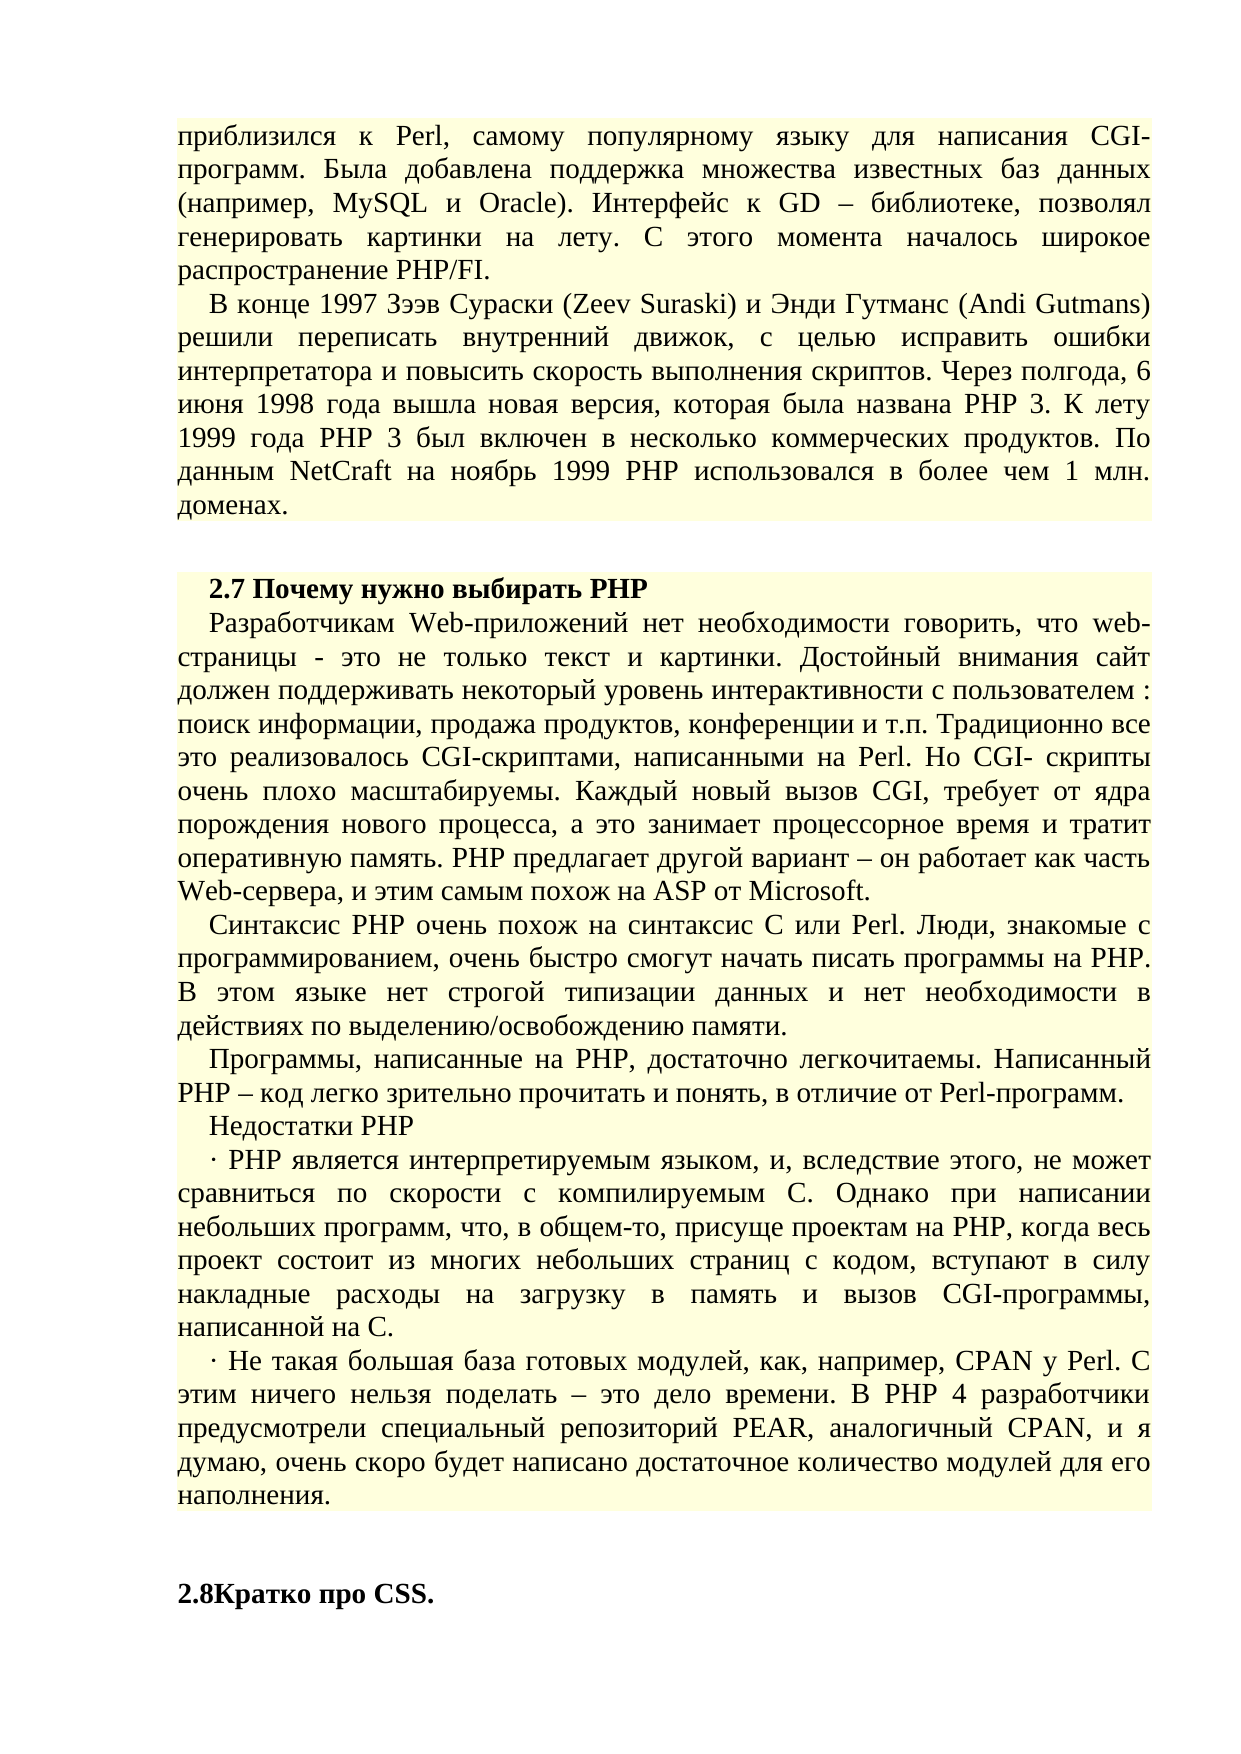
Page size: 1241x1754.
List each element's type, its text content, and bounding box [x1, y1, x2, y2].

text 2.8Кратко про CSS. [177, 1576, 1152, 1610]
text Синтаксис PHP очень похож на синтаксис C или Perl. Люди, знакомые с программированием, очень быстро смогут начать писать программы на PHP. В этом языке нет строгой типизации данных и нет необходимости в действиях по выделению/освобождению памяти. [177, 907, 1152, 1041]
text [177, 118, 1152, 286]
text · PHP является интерпретируемым языком, и, вследствие этого, не может сравниться по скорости с компилируемым С. Однако при написании небольших программ, что, в общем-то, присуще проектам на PHP, когда весь проект состоит из многих небольших страниц с кодом, вступают в силу накладные расходы на загрузку в память и вызов CGI-программы, написанной на С. [177, 1142, 1152, 1343]
text · Не такая большая база готовых модулей, как, например, СPAN у Perl. С этим ничего нельзя поделать – это дело времени. В PHP 4 разработчики предусмотрели специальный репозиторий PEAR, аналогичный CPAN, и я думаю, очень скоро будет написано достаточное количество модулей для его наполнения. [177, 1343, 1152, 1511]
text Недостатки PHP [177, 1108, 1152, 1142]
text 2.7 Почему нужно выбирать PHP [177, 572, 1152, 605]
text В конце 1997 Зээв Сураски (Zeev Suraski) и Энди Гутманс (Andi Gutmans) решили переписать внутренний движок, с целью исправить ошибки интерпретатора и повысить скорость выполнения скриптов. Через полгода, 6 июня 1998 года вышла новая версия, которая была названа PHP 3. К лету 1999 года PHP 3 был включен в несколько коммерческих продуктов. По данным NetCraft на ноябрь 1999 PHP использовался в более чем 1 млн. доменах. [177, 286, 1152, 521]
text Программы, написанные на PHP, достаточно легкочитаемы. Написанный PHP – код легко зрительно прочитать и понять, в отличие от Perl-программ. [177, 1041, 1152, 1108]
text Разработчикам Web-приложений нет необходимости говорить, что web-страницы - это не только текст и картинки. Достойный внимания сайт должен поддерживать некоторый уровень интерактивности с пользователем : поиск информации, продажа продуктов, конференции и т.п. Традиционно все это реализовалось CGI-скриптами, написанными на Perl. Но CGI- скрипты очень плохо масштабируемы. Каждый новый вызов CGI, требует от ядра порождения нового процесса, а это занимает процессорное время и тратит оперативную память. PHP предлагает другой вариант – он работает как часть Web-сервера, и этим самым похож на ASP от Microsoft. [177, 605, 1152, 907]
